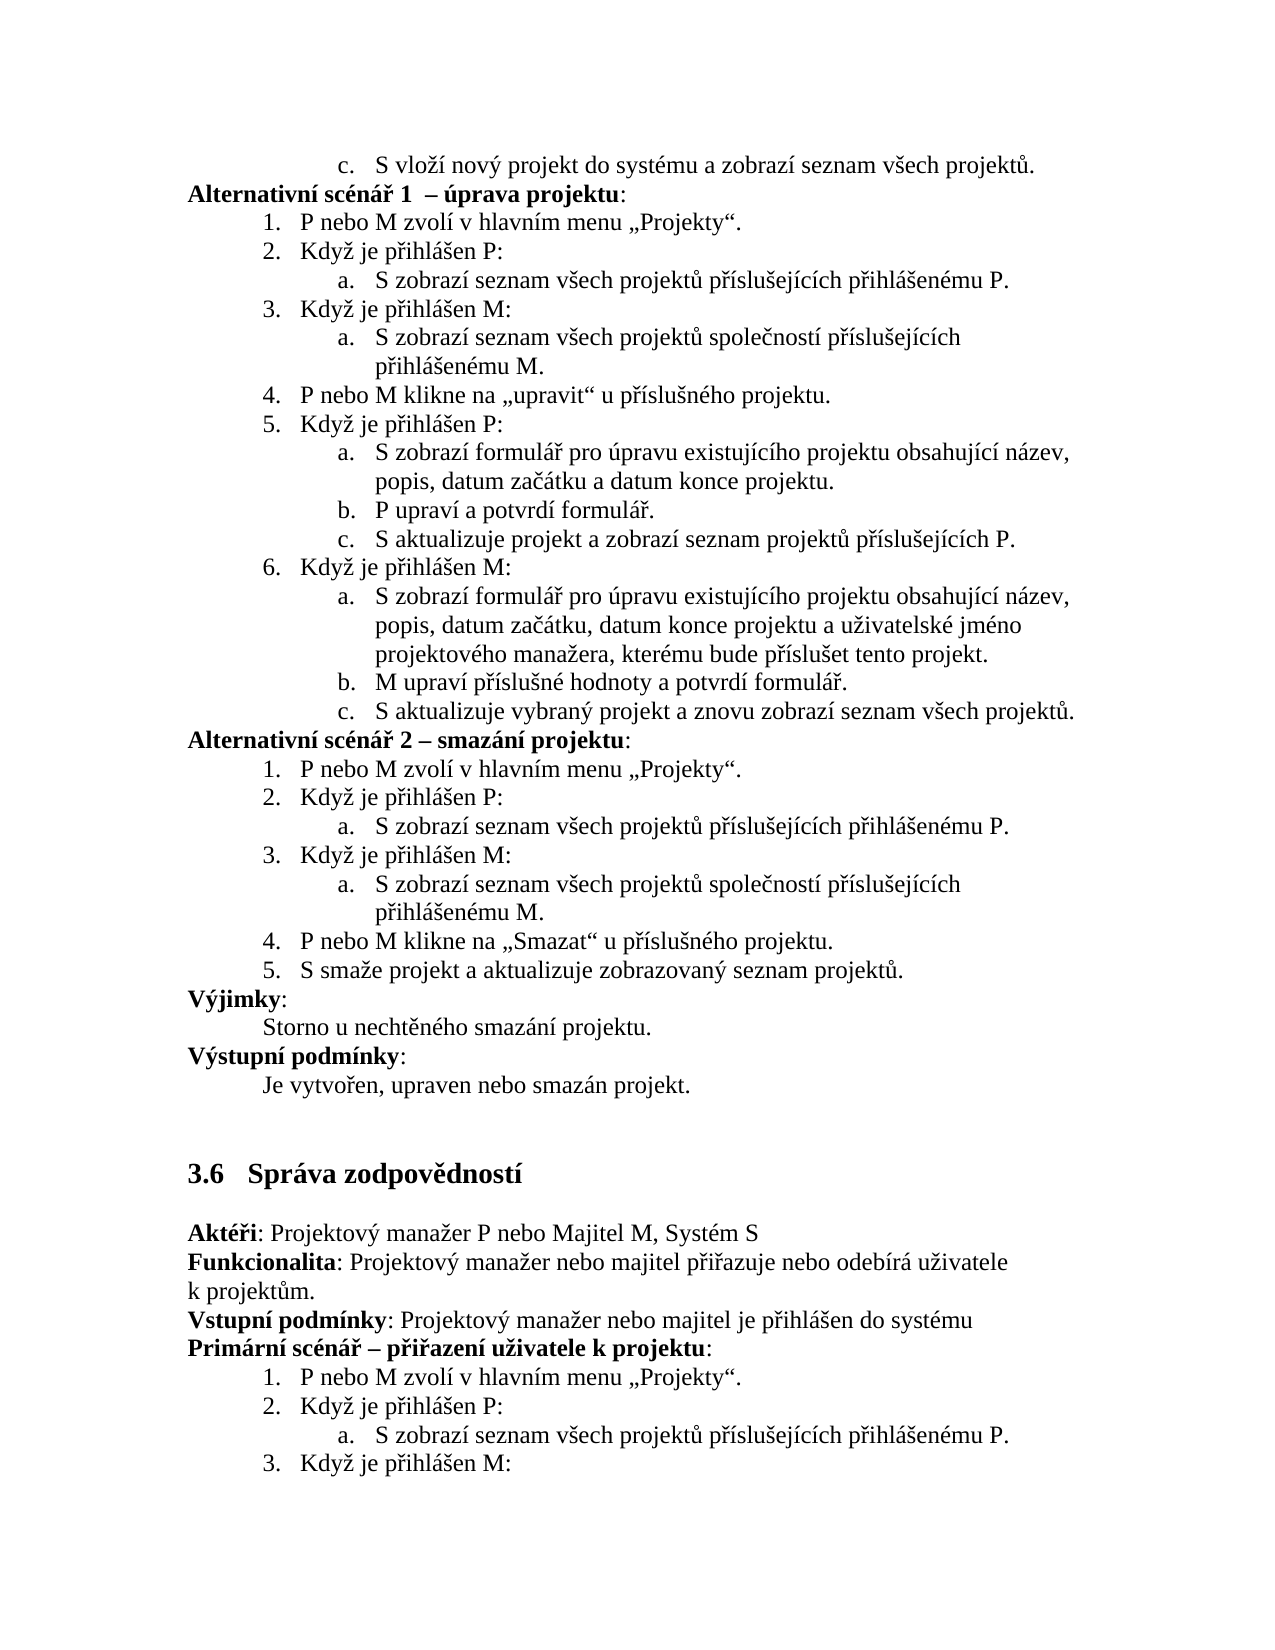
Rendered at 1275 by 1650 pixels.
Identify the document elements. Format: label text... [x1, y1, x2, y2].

text Funkcionalita: Projektový manažer nebo majitel přiřazuje nebo odebírá uživatele k projektům. [187, 1247, 1087, 1305]
list M upraví příslušné hodnoty a potvrdí formulář. [337, 667, 1087, 696]
text Vstupní podmínky: Projektový manažer nebo majitel je přihlášen do systému [187, 1305, 1087, 1333]
text Je vytvořen, upraven nebo smazán projekt. [187, 1070, 1087, 1099]
text Alternativní scénář 2 – smazání projektu: [187, 725, 1087, 754]
list Když je přihlášen P: [262, 782, 1087, 811]
list Když je přihlášen P: [262, 409, 1087, 437]
list P nebo M zvolí v hlavním menu „Projekty“. [262, 207, 1087, 236]
list Když je přihlášen M: [262, 1448, 1087, 1477]
list S zobrazí seznam všech projektů společností příslušejících přihlášenému M. [337, 322, 1087, 380]
list S zobrazí seznam všech projektů společností příslušejících přihlášenému M. [337, 869, 1087, 926]
list S aktualizuje projekt a zobrazí seznam projektů příslušejících P. [337, 524, 1087, 552]
list S vloží nový projekt do systému a zobrazí seznam všech projektů. [337, 150, 1087, 179]
list S aktualizuje vybraný projekt a znovu zobrazí seznam všech projektů. [337, 696, 1087, 725]
text Alternativní scénář 1 – úprava projektu: [187, 179, 1087, 207]
list P nebo M zvolí v hlavním menu „Projekty“. [262, 1362, 1087, 1391]
list S zobrazí formulář pro úpravu existujícího projektu obsahující název, popis, datum začátku a datum konce projektu. [337, 437, 1087, 495]
list S zobrazí seznam všech projektů příslušejících přihlášenému P. [337, 1420, 1087, 1448]
list P upraví a potvrdí formulář. [337, 495, 1087, 524]
list P nebo M klikne na „upravit“ u příslušného projektu. [262, 380, 1087, 409]
list Když je přihlášen M: [262, 294, 1087, 322]
list Když je přihlášen M: [262, 840, 1087, 869]
list Když je přihlášen P: [262, 1391, 1087, 1420]
subtitle Správa zodpovědností [187, 1156, 1087, 1190]
list S zobrazí seznam všech projektů příslušejících přihlášenému P. [337, 811, 1087, 840]
list Když je přihlášen M: [262, 552, 1087, 581]
list S zobrazí seznam všech projektů příslušejících přihlášenému P. [337, 265, 1087, 294]
text Aktéři: Projektový manažer P nebo Majitel M, Systém S [187, 1218, 1087, 1247]
list P nebo M klikne na „Smazat“ u příslušného projektu. [262, 926, 1087, 955]
list Když je přihlášen P: [262, 236, 1087, 265]
list S smaže projekt a aktualizuje zobrazovaný seznam projektů. [262, 955, 1087, 984]
text Storno u nechtěného smazání projektu. [187, 1012, 1087, 1041]
list S zobrazí formulář pro úpravu existujícího projektu obsahující název, popis, datum začátku, datum konce projektu a uživatelské jméno projektového manažera, kterému bude příslušet tento projekt. [337, 581, 1087, 667]
text Primární scénář – přiřazení uživatele k projektu: [187, 1333, 1087, 1362]
text Výstupní podmínky: [187, 1041, 1087, 1070]
list P nebo M zvolí v hlavním menu „Projekty“. [262, 754, 1087, 782]
text Výjimky: [187, 984, 1087, 1012]
